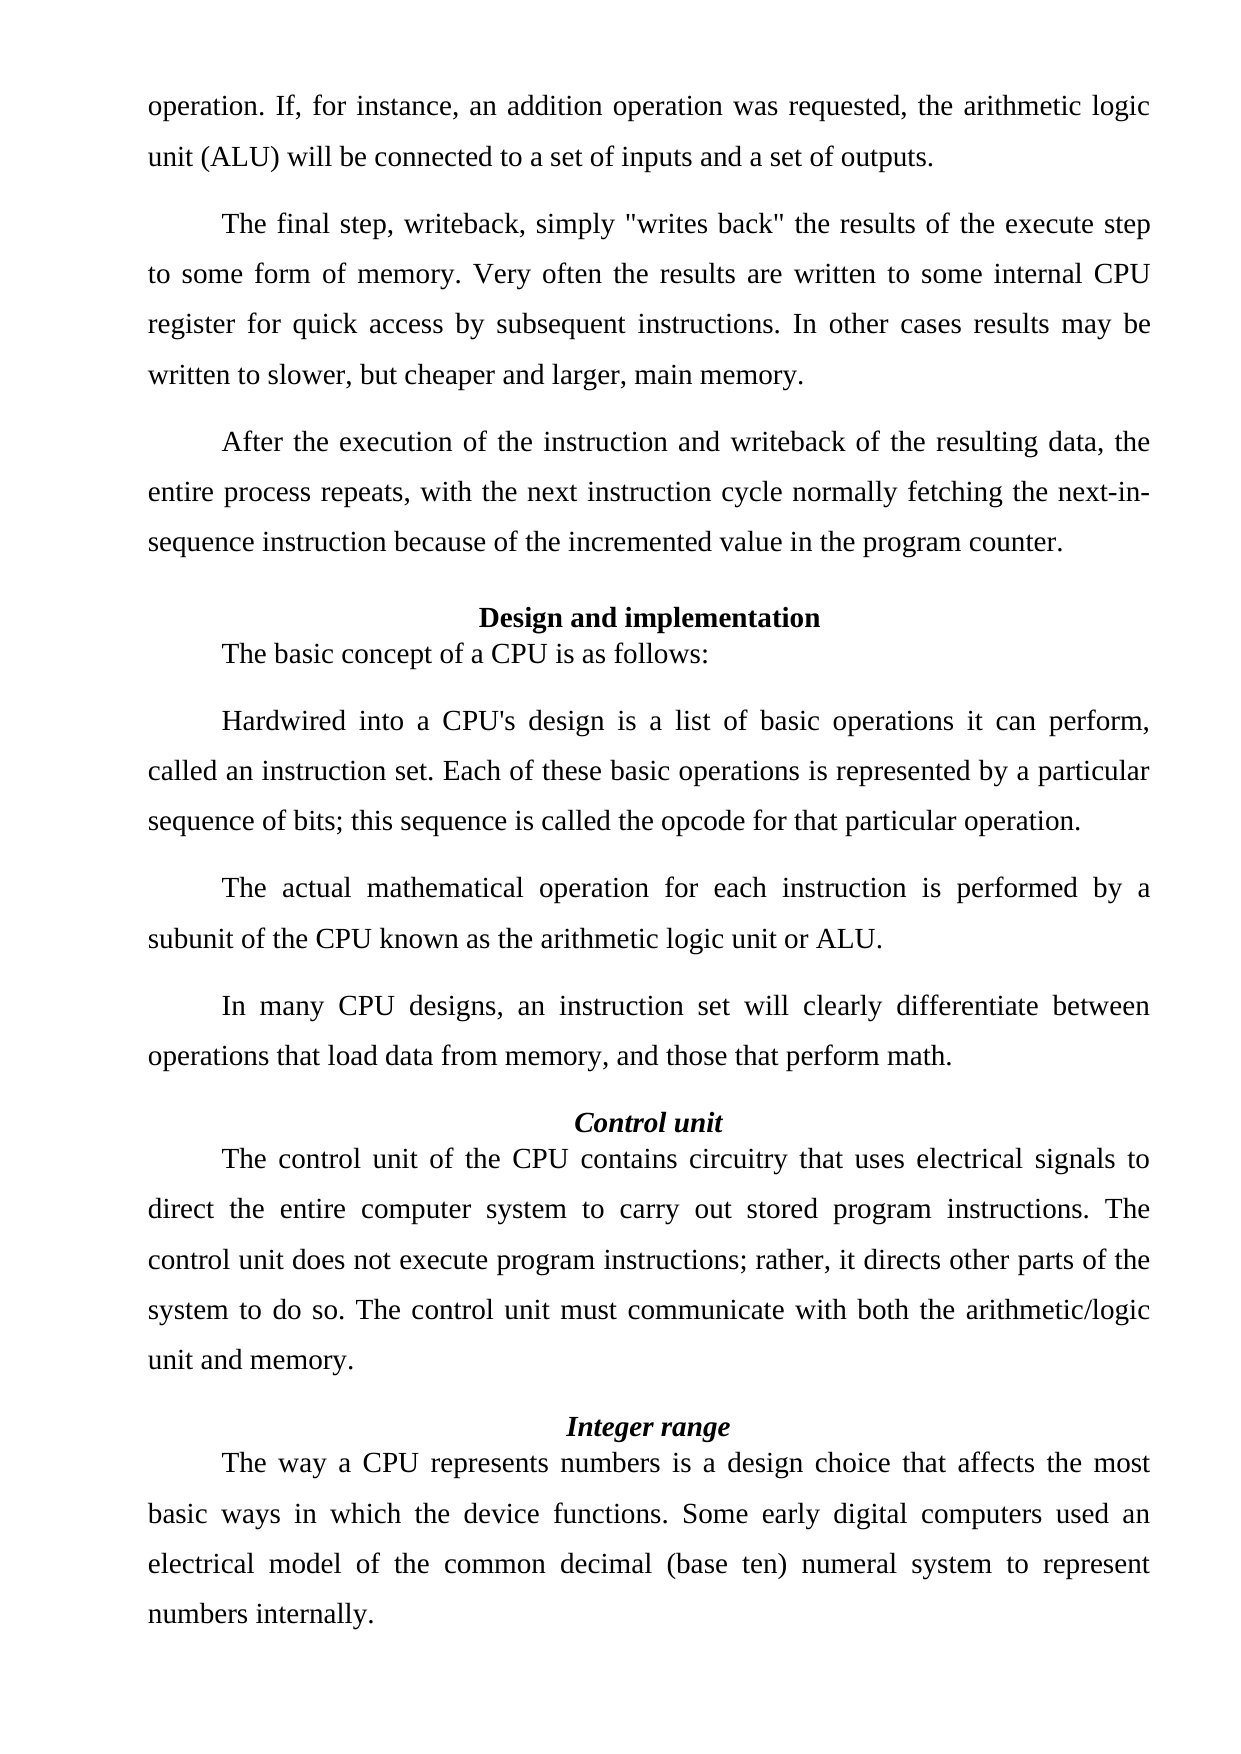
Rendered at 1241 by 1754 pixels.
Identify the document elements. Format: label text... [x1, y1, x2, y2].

text After the execution of the instruction and writeback of the resulting data, the entire process repeats, with the next instruction cycle normally fetching the next-in-sequence instruction because of the incremented value in the program counter. [148, 424, 1152, 558]
text The final step, writeback, simply "writes back" the results of the execute step to some form of memory. Very often the results are written to some internal CPU register for quick access by subsequent instructions. In other cases results may be written to slower, but cheaper and larger, main memory. [148, 206, 1152, 390]
text The way a CPU represents numbers is a design choice that affects the most basic ways in which the device functions. Some early digital computers used an electrical model of the common decimal (base ten) numeral system to represent numbers internally. [148, 1446, 1152, 1630]
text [148, 88, 1152, 172]
text The control unit of the CPU contains circuitry that uses electrical signals to direct the entire computer system to carry out stored program instructions. The control unit does not execute program instructions; rather, it directs other parts of the system to do so. The control unit must communicate with both the arithmetic/logic unit and memory. [148, 1141, 1152, 1376]
text The basic concept of a CPU is as follows: [148, 636, 1152, 669]
subtitle Integer range [148, 1409, 1152, 1443]
text Hardwired into a CPU's design is a list of basic operations it can perform, called an instruction set. Each of these basic operations is represented by a particular sequence of bits; this sequence is called the opcode for that particular operation. [148, 703, 1152, 837]
text The actual mathematical operation for each instruction is performed by a subunit of the CPU known as the arithmetic logic unit or ALU. [148, 870, 1152, 954]
text In many CPU designs, an instruction set will clearly differentiate between operations that load data from memory, and those that perform math. [148, 988, 1152, 1072]
subtitle Design and implementation [148, 600, 1152, 633]
subtitle Control unit [148, 1105, 1152, 1138]
